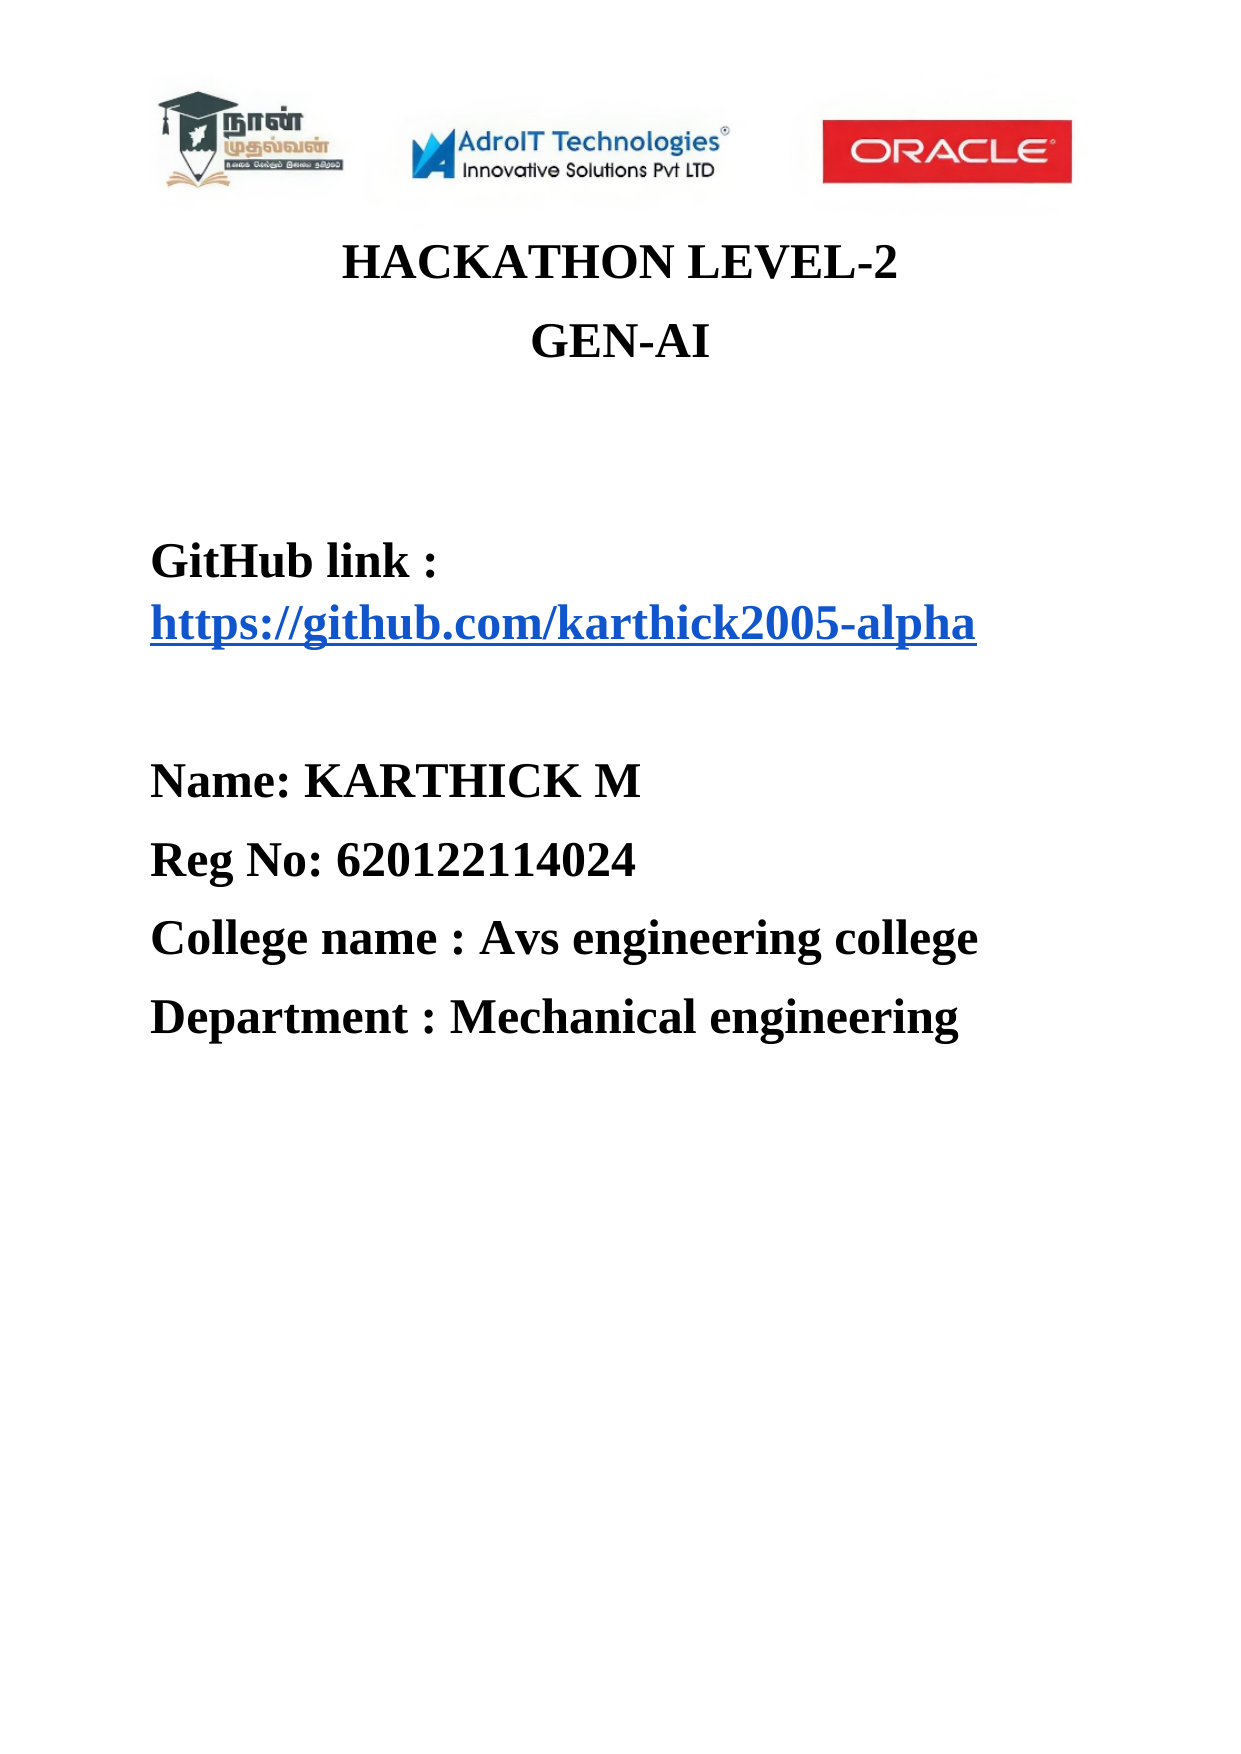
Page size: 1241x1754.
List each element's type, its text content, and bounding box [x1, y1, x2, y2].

text Reg No: 620122114024 [150, 829, 1090, 887]
text Department : Mechanical engineering [150, 987, 1090, 1044]
text Name: KARTHICK M [150, 751, 1090, 808]
text College name : Avs engineering college [150, 908, 1090, 966]
text HACKATHON LEVEL-2 [150, 232, 1090, 289]
text GitHub link : https://github.com/karthick2005-alpha [150, 531, 1090, 651]
picture [150, 73, 1091, 232]
text GEN-AI [150, 310, 1090, 368]
